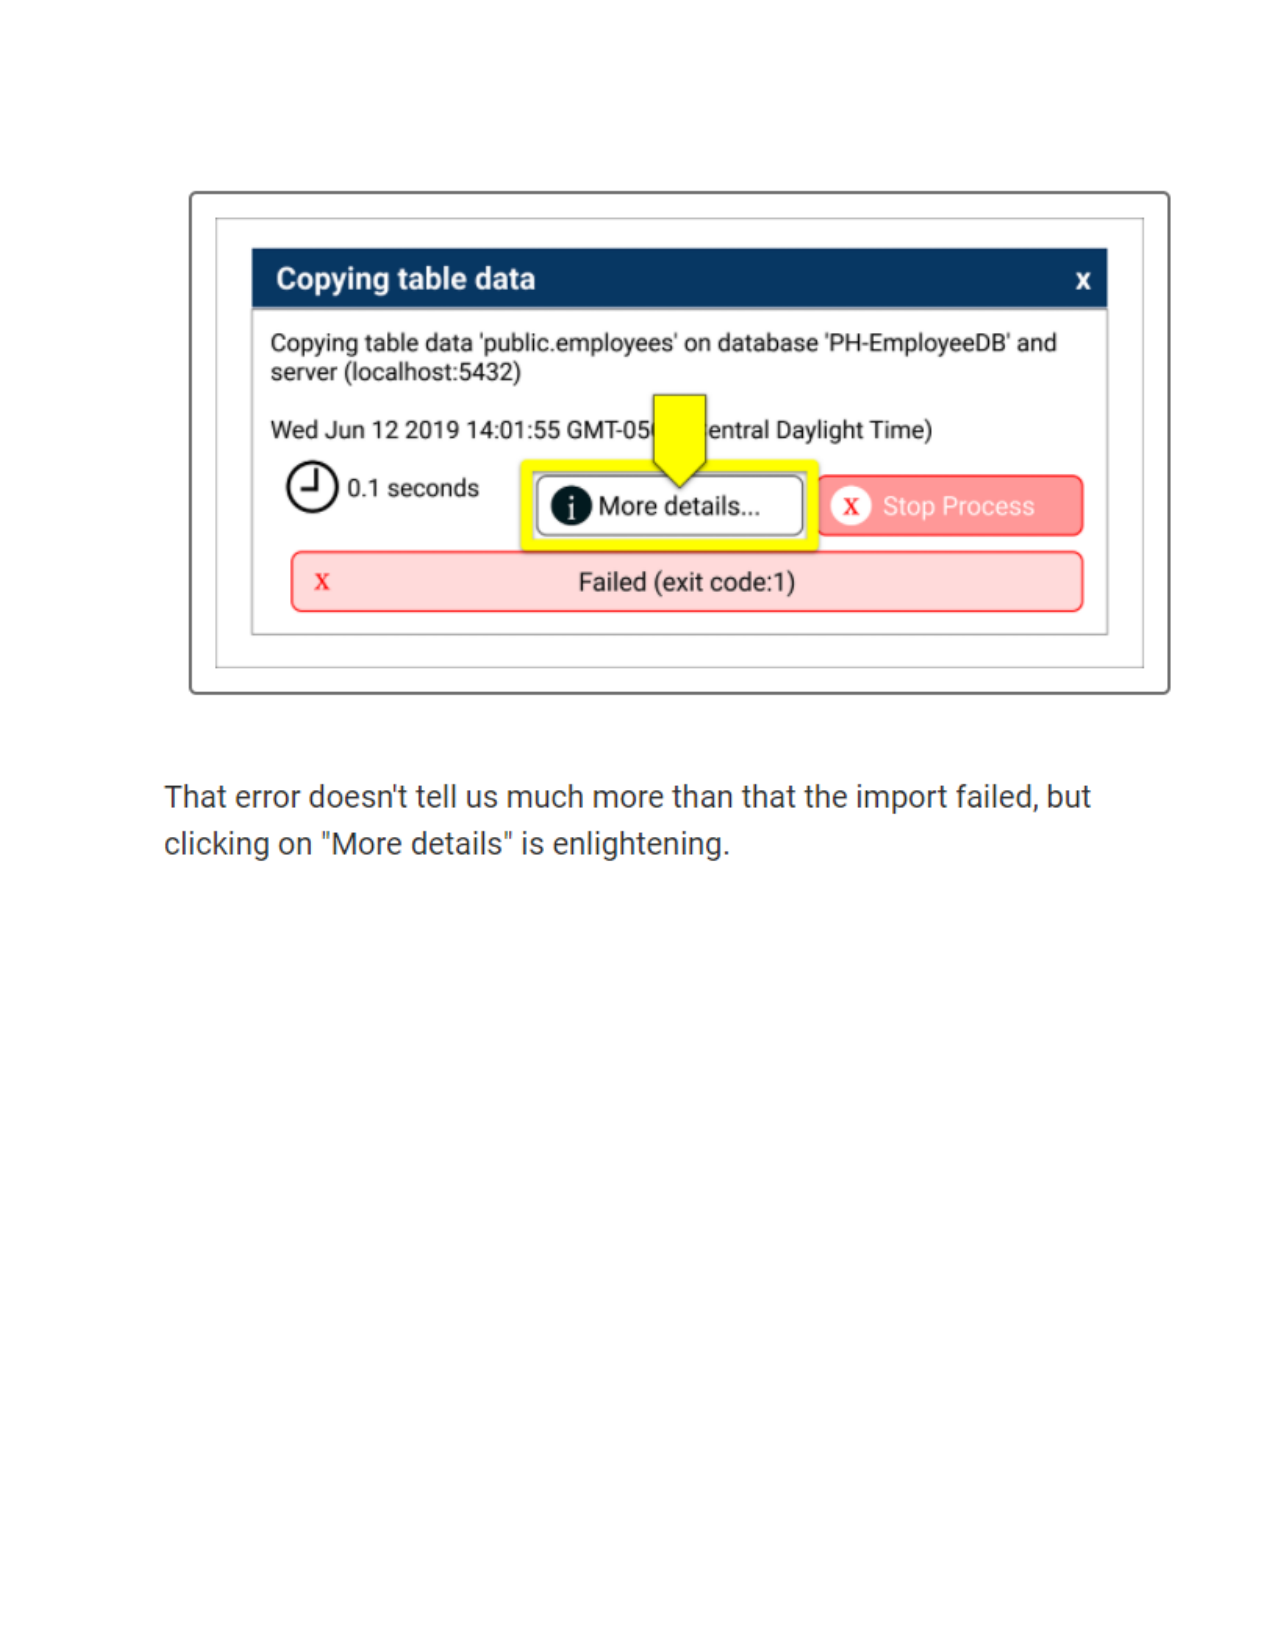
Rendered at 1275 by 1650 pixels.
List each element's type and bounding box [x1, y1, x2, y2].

picture [150, 150, 1199, 908]
